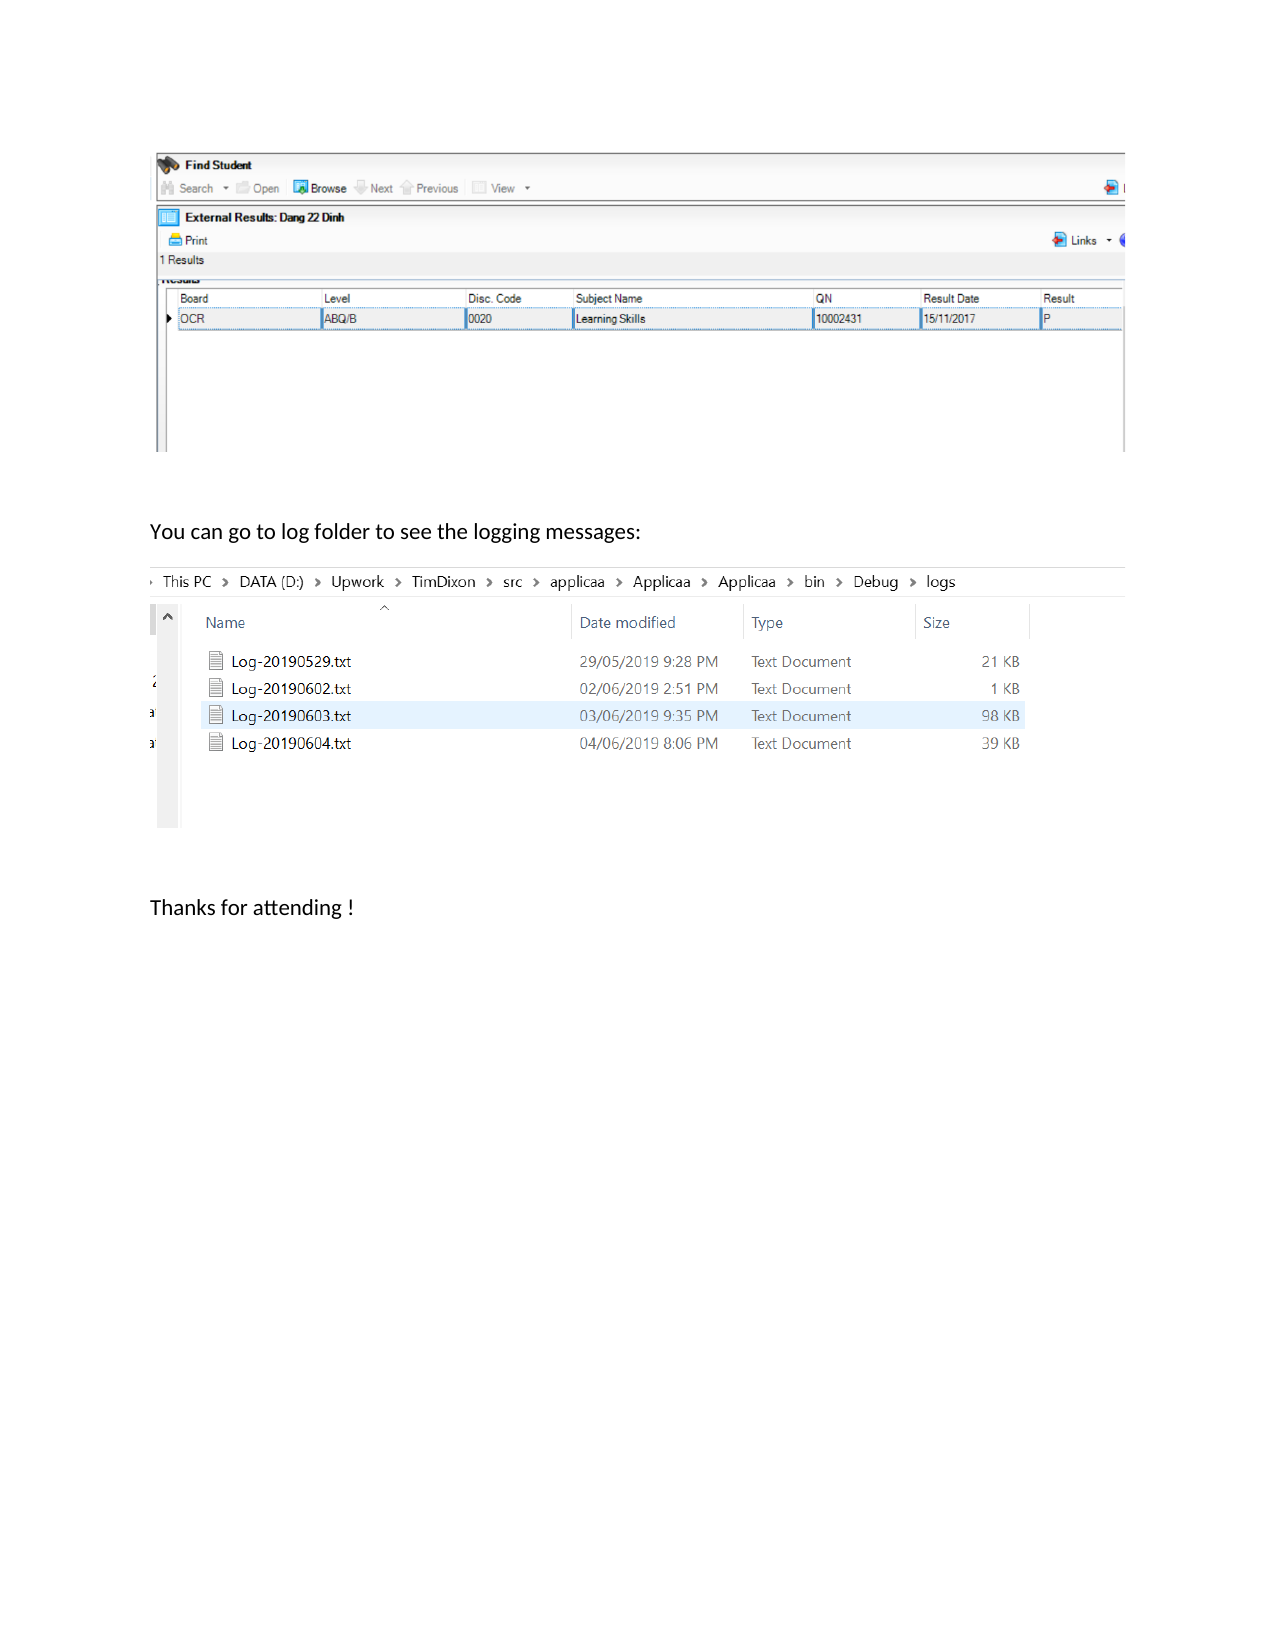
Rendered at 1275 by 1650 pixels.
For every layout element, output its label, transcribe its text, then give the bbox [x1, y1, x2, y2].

picture [150, 150, 1125, 452]
picture [150, 563, 1125, 828]
text You can go to log folder to see the logging messages: [150, 517, 1125, 545]
text Thanks for attending ! [150, 893, 1125, 921]
